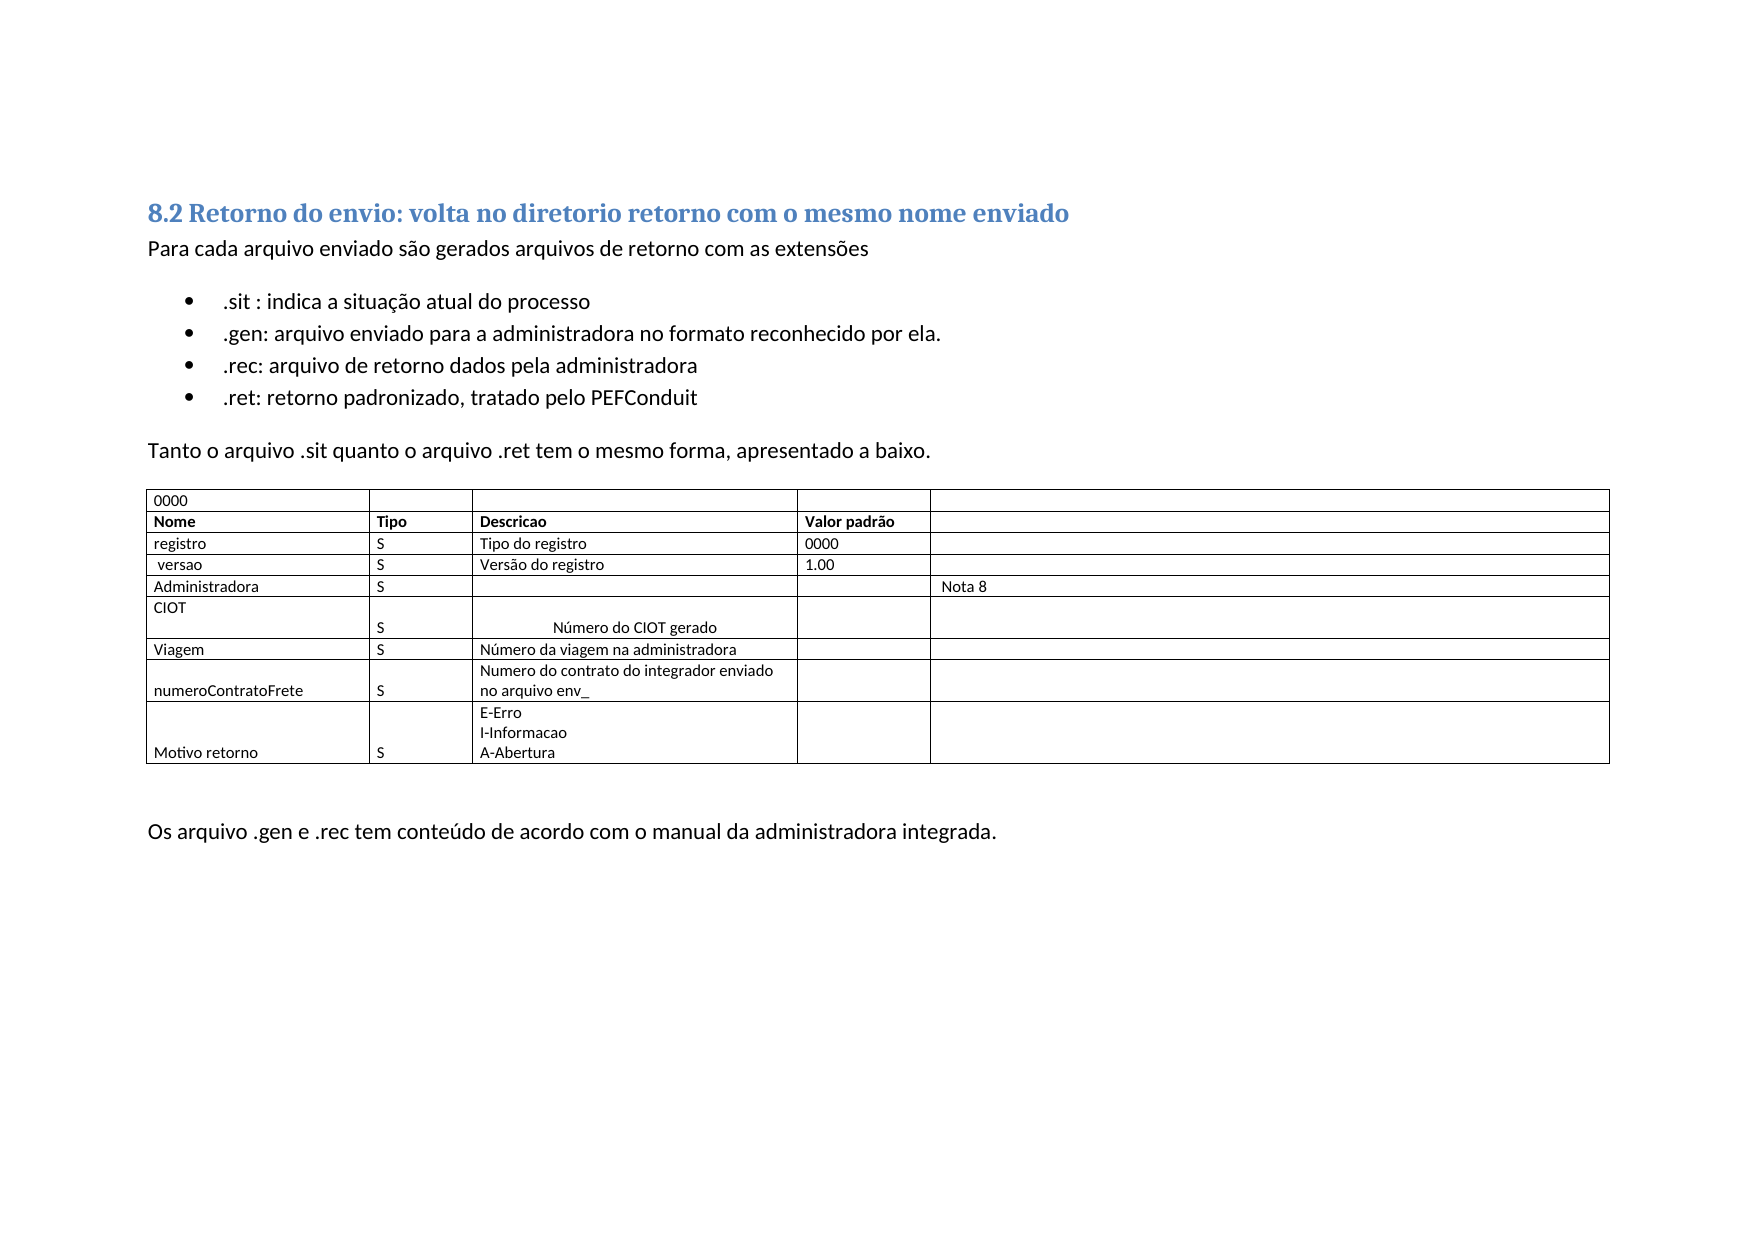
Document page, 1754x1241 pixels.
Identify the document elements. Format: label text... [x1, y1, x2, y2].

table_header [798, 490, 930, 511]
table_cell [798, 702, 930, 763]
table_cell S [370, 555, 472, 575]
table_cell Tipo [370, 512, 472, 532]
table_cell [798, 639, 930, 659]
table_cell [931, 639, 1609, 659]
list .ret: retorno padronizado, tratado pelo PEFConduit [185, 383, 1606, 411]
list .sit : indica a situação atual do processo [185, 287, 1606, 315]
table_cell [931, 533, 1609, 553]
subtitle 8.2 Retorno do envio: volta no diretorio retorno com o mesmo nome enviado [148, 198, 1606, 229]
table_cell Viagem [147, 639, 369, 659]
table_cell versao [147, 555, 369, 575]
table_cell S [370, 576, 472, 596]
table_cell CIOT [147, 597, 369, 638]
list .rec: arquivo de retorno dados pela administradora [185, 351, 1606, 379]
table_cell registro [147, 533, 369, 553]
table_header [370, 490, 472, 511]
table_cell [798, 576, 930, 596]
table_cell S [370, 639, 472, 659]
table_cell Valor padrão [798, 512, 930, 532]
list .gen: arquivo enviado para a administradora no formato reconhecido por ela. [185, 319, 1606, 347]
table_header [473, 490, 797, 511]
text Para cada arquivo enviado são gerados arquivos de retorno com as extensões [148, 234, 1606, 262]
table_cell [931, 512, 1609, 532]
table_cell [798, 660, 930, 701]
table_header [931, 490, 1609, 511]
table_cell Número da viagem na administradora [473, 639, 797, 659]
table_cell S [370, 533, 472, 553]
table_cell Nome [147, 512, 369, 532]
table_header 0000 [147, 490, 369, 511]
table_cell Número do CIOT gerado [473, 597, 797, 638]
text Os arquivo .gen e .rec tem conteúdo de acordo com o manual da administradora integrada. [148, 817, 1606, 845]
table_cell S [370, 597, 472, 638]
table_cell Tipo do registro [473, 533, 797, 553]
table_cell numeroContratoFrete [147, 660, 369, 701]
table_cell Motivo retorno [147, 702, 369, 763]
table_cell S [370, 660, 472, 701]
table_cell Administradora [147, 576, 369, 596]
table_cell Descricao [473, 512, 797, 532]
table_cell [473, 576, 797, 596]
table_cell 0000 [798, 533, 930, 553]
table_cell E-Erro I-Informacao A-Abertura [473, 702, 797, 763]
table_cell [931, 555, 1609, 575]
table_cell [931, 597, 1609, 638]
text Tanto o arquivo .sit quanto o arquivo .ret tem o mesmo forma, apresentado a baixo. [148, 436, 1606, 464]
table_cell Nota 8 [931, 576, 1609, 596]
table_cell S [370, 702, 472, 763]
table_cell [798, 597, 930, 638]
table_cell 1.00 [798, 555, 930, 575]
table_cell Versão do registro [473, 555, 797, 575]
table_cell [931, 702, 1609, 763]
table_cell [931, 660, 1609, 701]
table_cell Numero do contrato do integrador enviado no arquivo env_ [473, 660, 797, 701]
